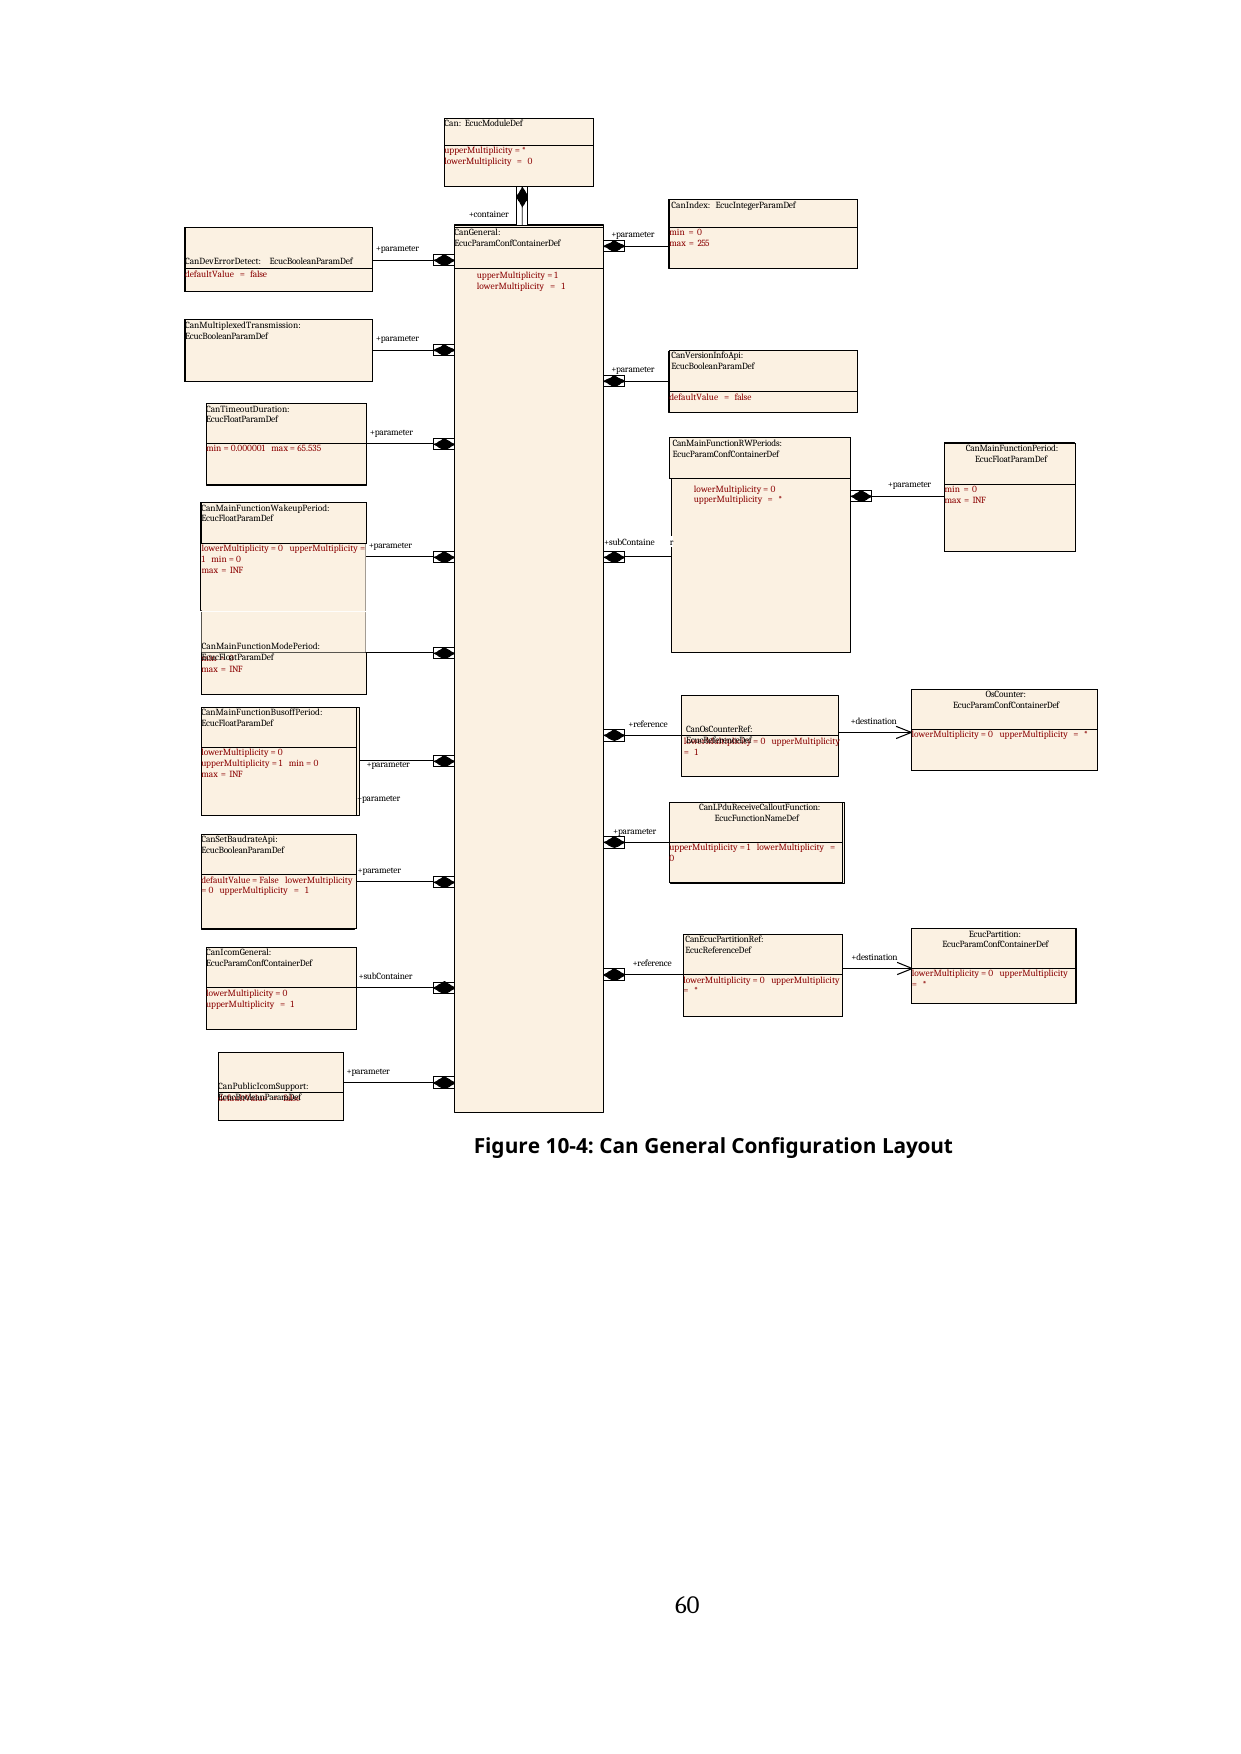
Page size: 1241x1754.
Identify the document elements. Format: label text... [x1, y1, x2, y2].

text Figure 10-4: Can General Configuration Layout [245, 1132, 1181, 1160]
picture [434, 1077, 454, 1088]
picture [851, 491, 871, 501]
picture [604, 730, 624, 741]
picture [434, 439, 454, 449]
picture [604, 837, 624, 848]
picture [604, 552, 624, 562]
picture [604, 241, 624, 251]
picture [434, 345, 454, 355]
picture [434, 756, 454, 766]
picture [434, 983, 454, 993]
picture [434, 255, 454, 265]
picture [604, 376, 624, 386]
picture [434, 648, 454, 658]
picture [434, 877, 454, 887]
picture [517, 187, 527, 225]
picture [434, 552, 454, 562]
picture [604, 969, 624, 980]
